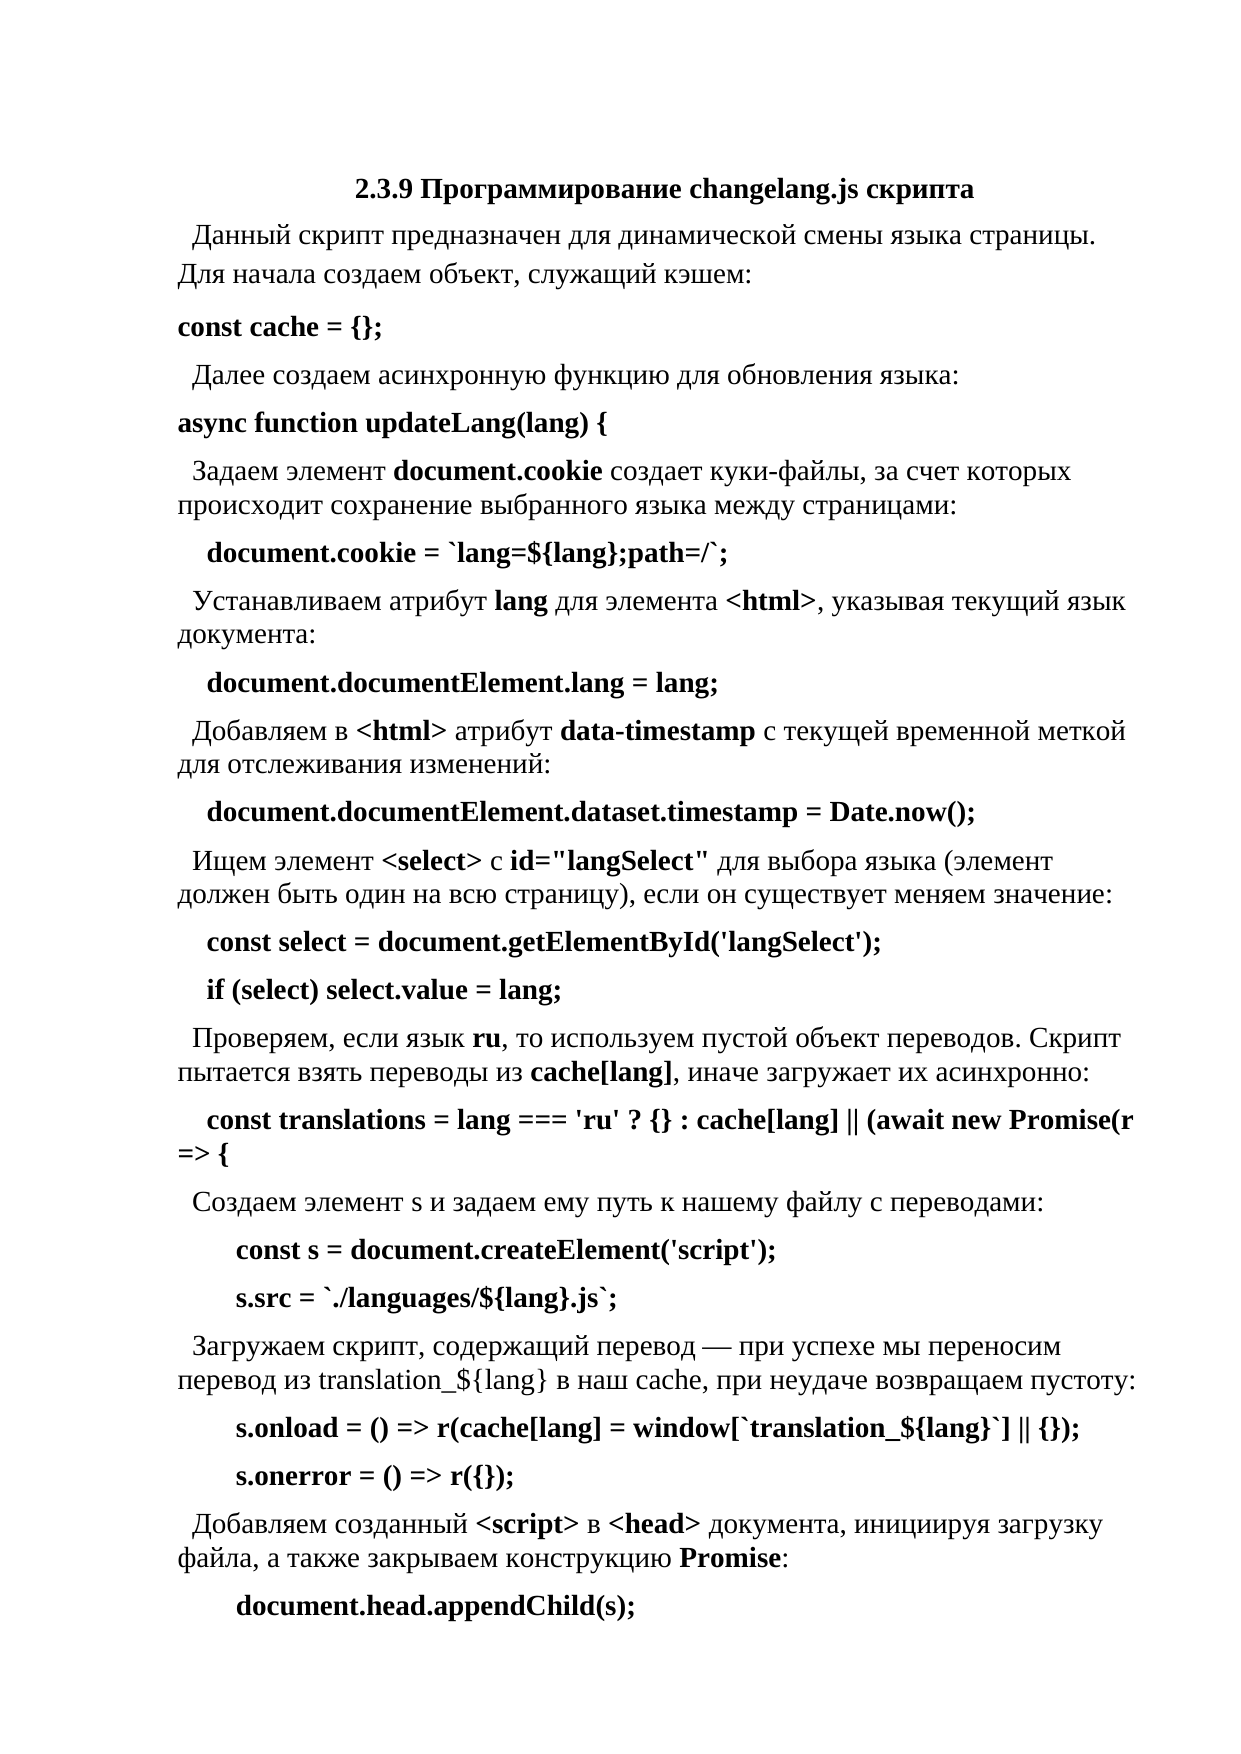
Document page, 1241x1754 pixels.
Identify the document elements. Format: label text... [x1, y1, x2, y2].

text Далее создаем асинхронную функцию для обновления языка: [177, 357, 1152, 391]
text document.documentElement.lang = lang; [177, 665, 1152, 698]
text Задаем элемент document.cookie создает куки-файлы, за счет которых происходит сохранение выбранного языка между страницами: [177, 453, 1152, 520]
text const select = document.getElementById('langSelect'); [177, 924, 1152, 958]
text Данный скрипт предназначен для динамической смены языка страницы. Для начала создаем объект, служащий кэшем: [177, 217, 1152, 289]
text const cache = {}; [177, 309, 1152, 342]
text document.head.appendChild(s); [177, 1588, 1152, 1621]
text Загружаем скрипт, содержащий перевод — при успехе мы переносим перевод из translation_${lang} в наш cache, при неудаче возвращаем пустоту: [177, 1328, 1152, 1395]
text Устанавливаем атрибут lang для элемента <html>, указывая текущий язык документа: [177, 583, 1152, 650]
text if (select) select.value = lang; [177, 972, 1152, 1006]
text const translations = lang === 'ru' ? {} : cache[lang] || (await new Promise(r => { [177, 1102, 1152, 1169]
text const s = document.createElement('script'); [177, 1232, 1152, 1266]
text Добавляем созданный <script> в <head> документа, инициируя загрузку файла, а также закрываем конструкцию Promise: [177, 1506, 1152, 1573]
text Ищем элемент <select> с id="langSelect" для выбора языка (элемент должен быть один на всю страницу), если он существует меняем значение: [177, 843, 1152, 910]
text s.onerror = () => r({}); [177, 1458, 1152, 1492]
text async function updateLang(lang) { [177, 405, 1152, 439]
text document.cookie = `lang=${lang};path=/`; [177, 535, 1152, 568]
text Добавляем в <html> атрибут data-timestamp с текущей временной меткой для отслеживания изменений: [177, 713, 1152, 780]
text Создаем элемент s и задаем ему путь к нашему файлу с переводами: [177, 1184, 1152, 1217]
text s.src = `./languages/${lang}.js`; [177, 1280, 1152, 1314]
subtitle 2.3.9 Программирование changelang.js скрипта [177, 171, 1152, 205]
text s.onload = () => r(cache[lang] = window[`translation_${lang}`] || {}); [177, 1410, 1152, 1443]
text document.documentElement.dataset.timestamp = Date.now(); [177, 794, 1152, 828]
text Проверяем, если язык ru, то используем пустой объект переводов. Скрипт пытается взять переводы из cache[lang], иначе загружает их асинхронно: [177, 1021, 1152, 1088]
